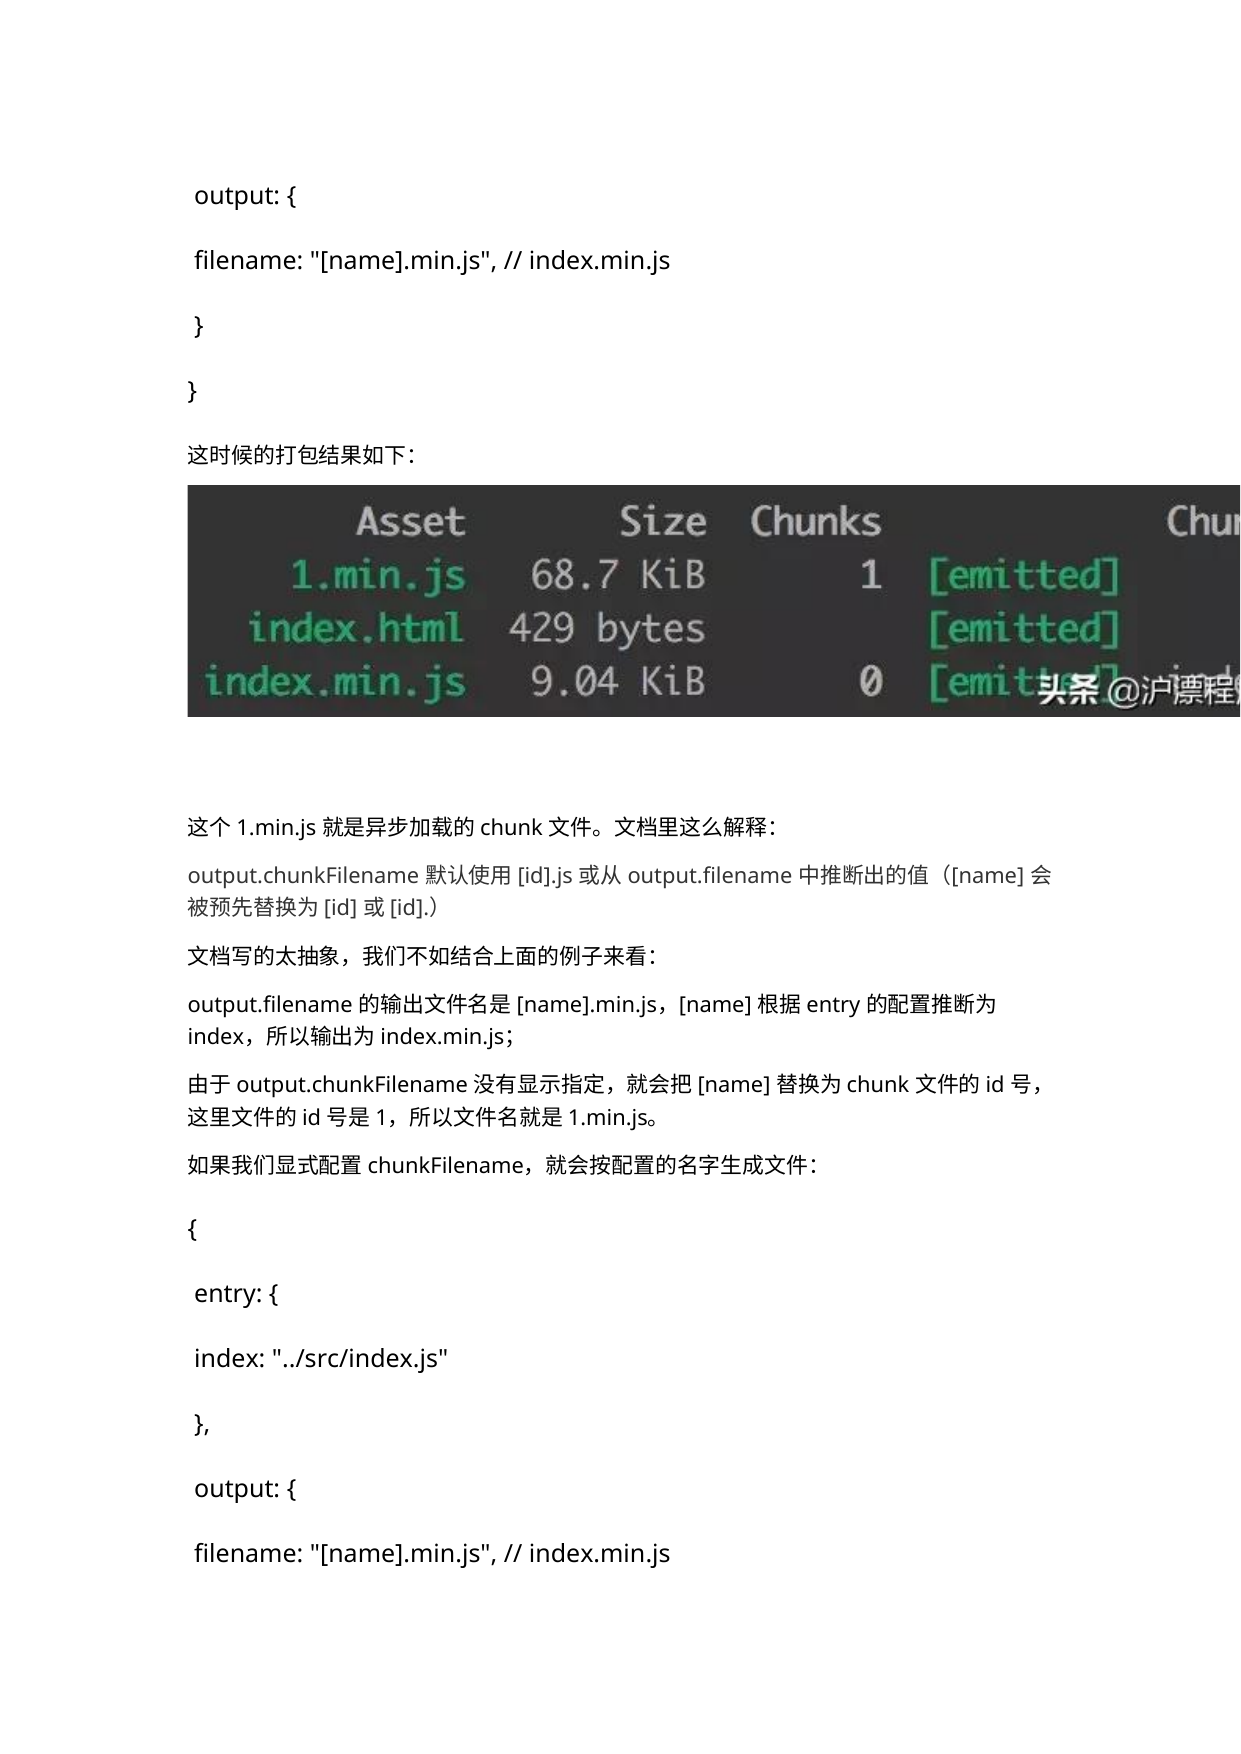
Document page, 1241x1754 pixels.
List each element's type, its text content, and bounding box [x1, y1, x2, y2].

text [187, 1196, 1053, 1586]
text 文档写的太抽象，我们不如结合上面的例子来看： [187, 938, 1053, 971]
picture [187, 485, 1241, 717]
text output.chunkFilename 默认使用 [id].js 或从 output.filename 中推断出的值（[name] 会被预先替换为 [id] 或 [id].） [187, 858, 1053, 923]
text 这个 1.min.js 就是异步加载的 chunk 文件。文档里这么解释： [187, 809, 1053, 842]
text output.filename 的输出文件名是 [name].min.js，[name] 根据 entry 的配置推断为 index，所以输出为 index.min.js； [187, 986, 1053, 1051]
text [187, 162, 1053, 422]
text 由于 output.chunkFilename 没有显示指定，就会把 [name] 替换为 chunk 文件的 id 号，这里文件的 id 号是 1，所以文件名就是 1.min.js。 [187, 1067, 1053, 1132]
text 如果我们显式配置 chunkFilename，就会按配置的名字生成文件： [187, 1148, 1053, 1180]
text 这时候的打包结果如下： [187, 438, 1053, 470]
